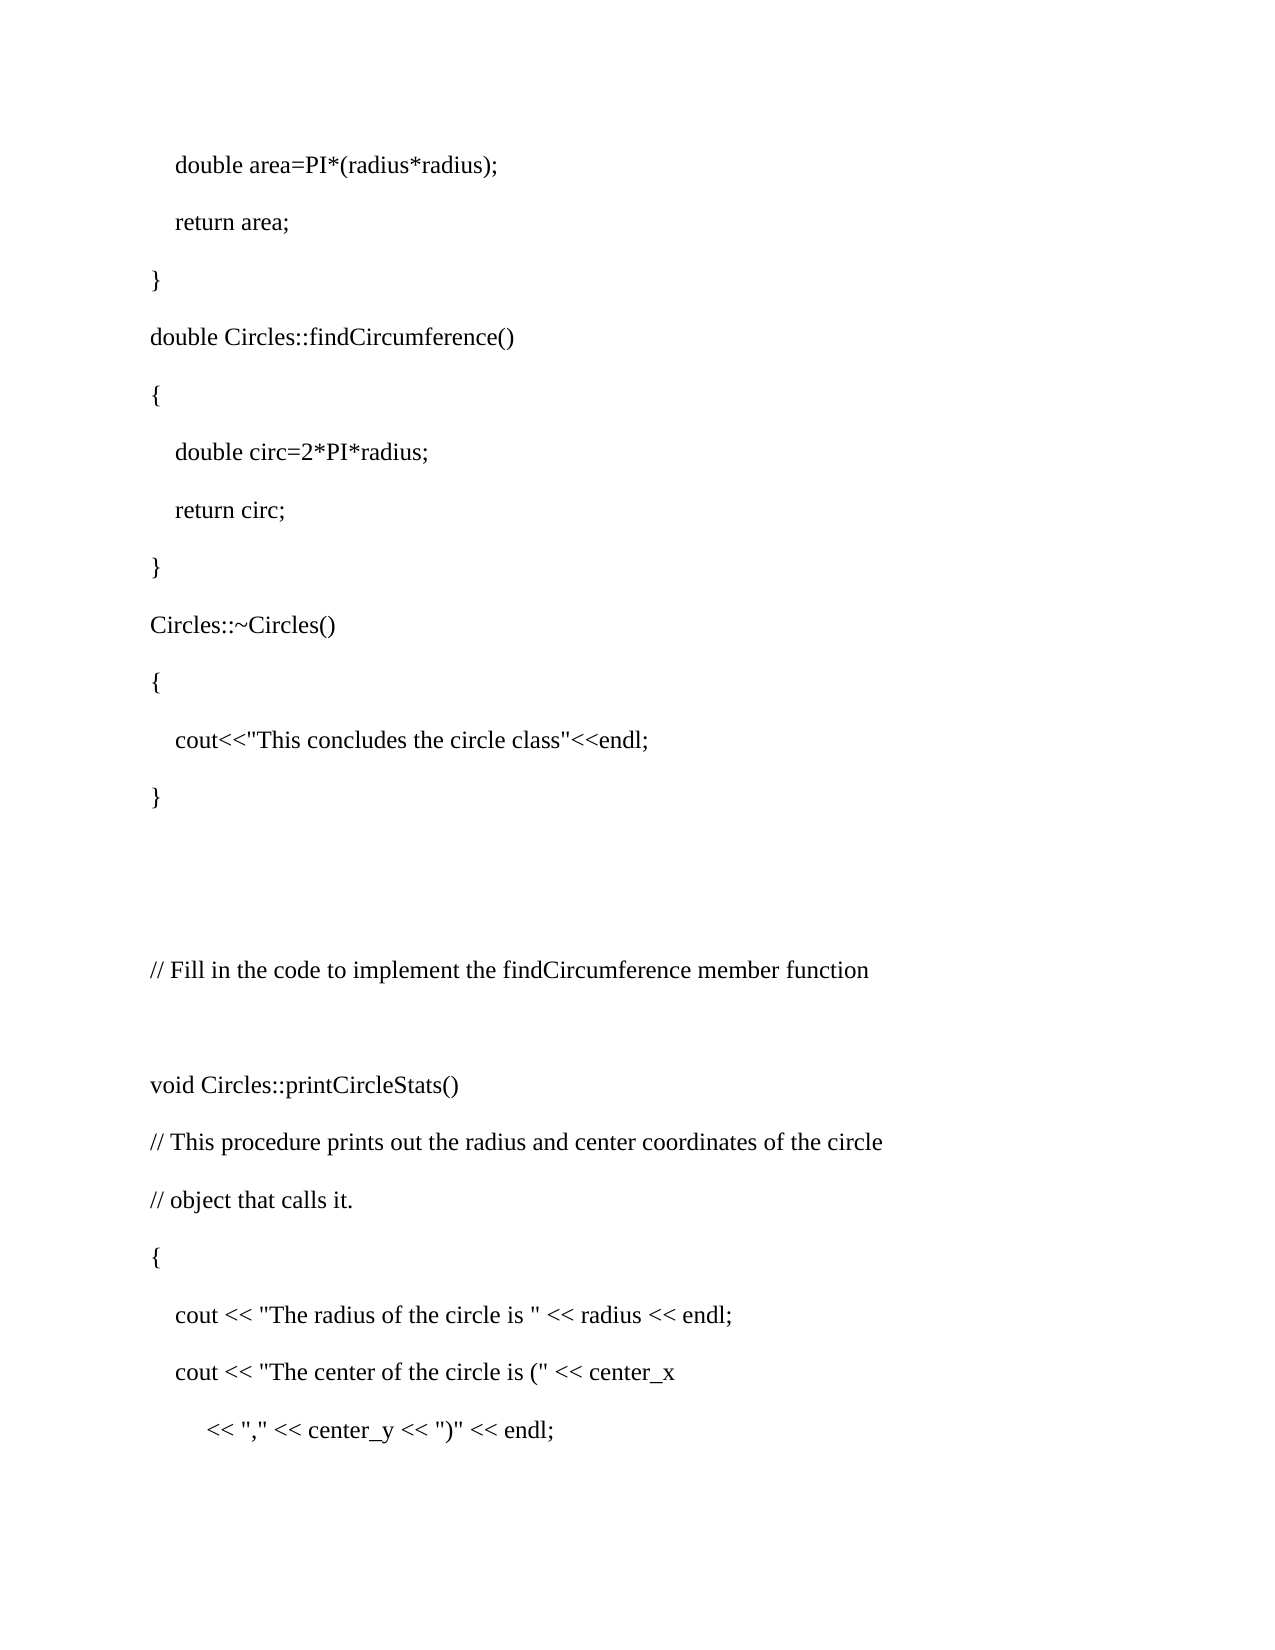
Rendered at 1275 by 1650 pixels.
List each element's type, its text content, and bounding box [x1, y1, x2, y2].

text { [150, 667, 1125, 696]
text double area=PI*(radius*radius); [150, 150, 1125, 179]
text // object that calls it. [150, 1185, 1125, 1214]
text { [150, 1242, 1125, 1271]
text } [150, 782, 1125, 811]
text double Circles::findCircumference() [150, 322, 1125, 351]
text << "," << center_y << ")" << endl; [150, 1415, 1125, 1444]
text Circles::~Circles() [150, 610, 1125, 639]
text double circ=2*PI*radius; [150, 437, 1125, 466]
text } [150, 265, 1125, 294]
text // Fill in the code to implement the findCircumference member function [150, 955, 1125, 984]
text cout<<"This concludes the circle class"<<endl; [150, 725, 1125, 754]
text cout << "The radius of the circle is " << radius << endl; [150, 1300, 1125, 1329]
text return circ; [150, 495, 1125, 524]
text void Circles::printCircleStats() [150, 1070, 1125, 1099]
text { [150, 380, 1125, 409]
text cout << "The center of the circle is (" << center_x [150, 1357, 1125, 1386]
text } [150, 552, 1125, 581]
text return area; [150, 207, 1125, 236]
text // This procedure prints out the radius and center coordinates of the circle [150, 1127, 1125, 1156]
